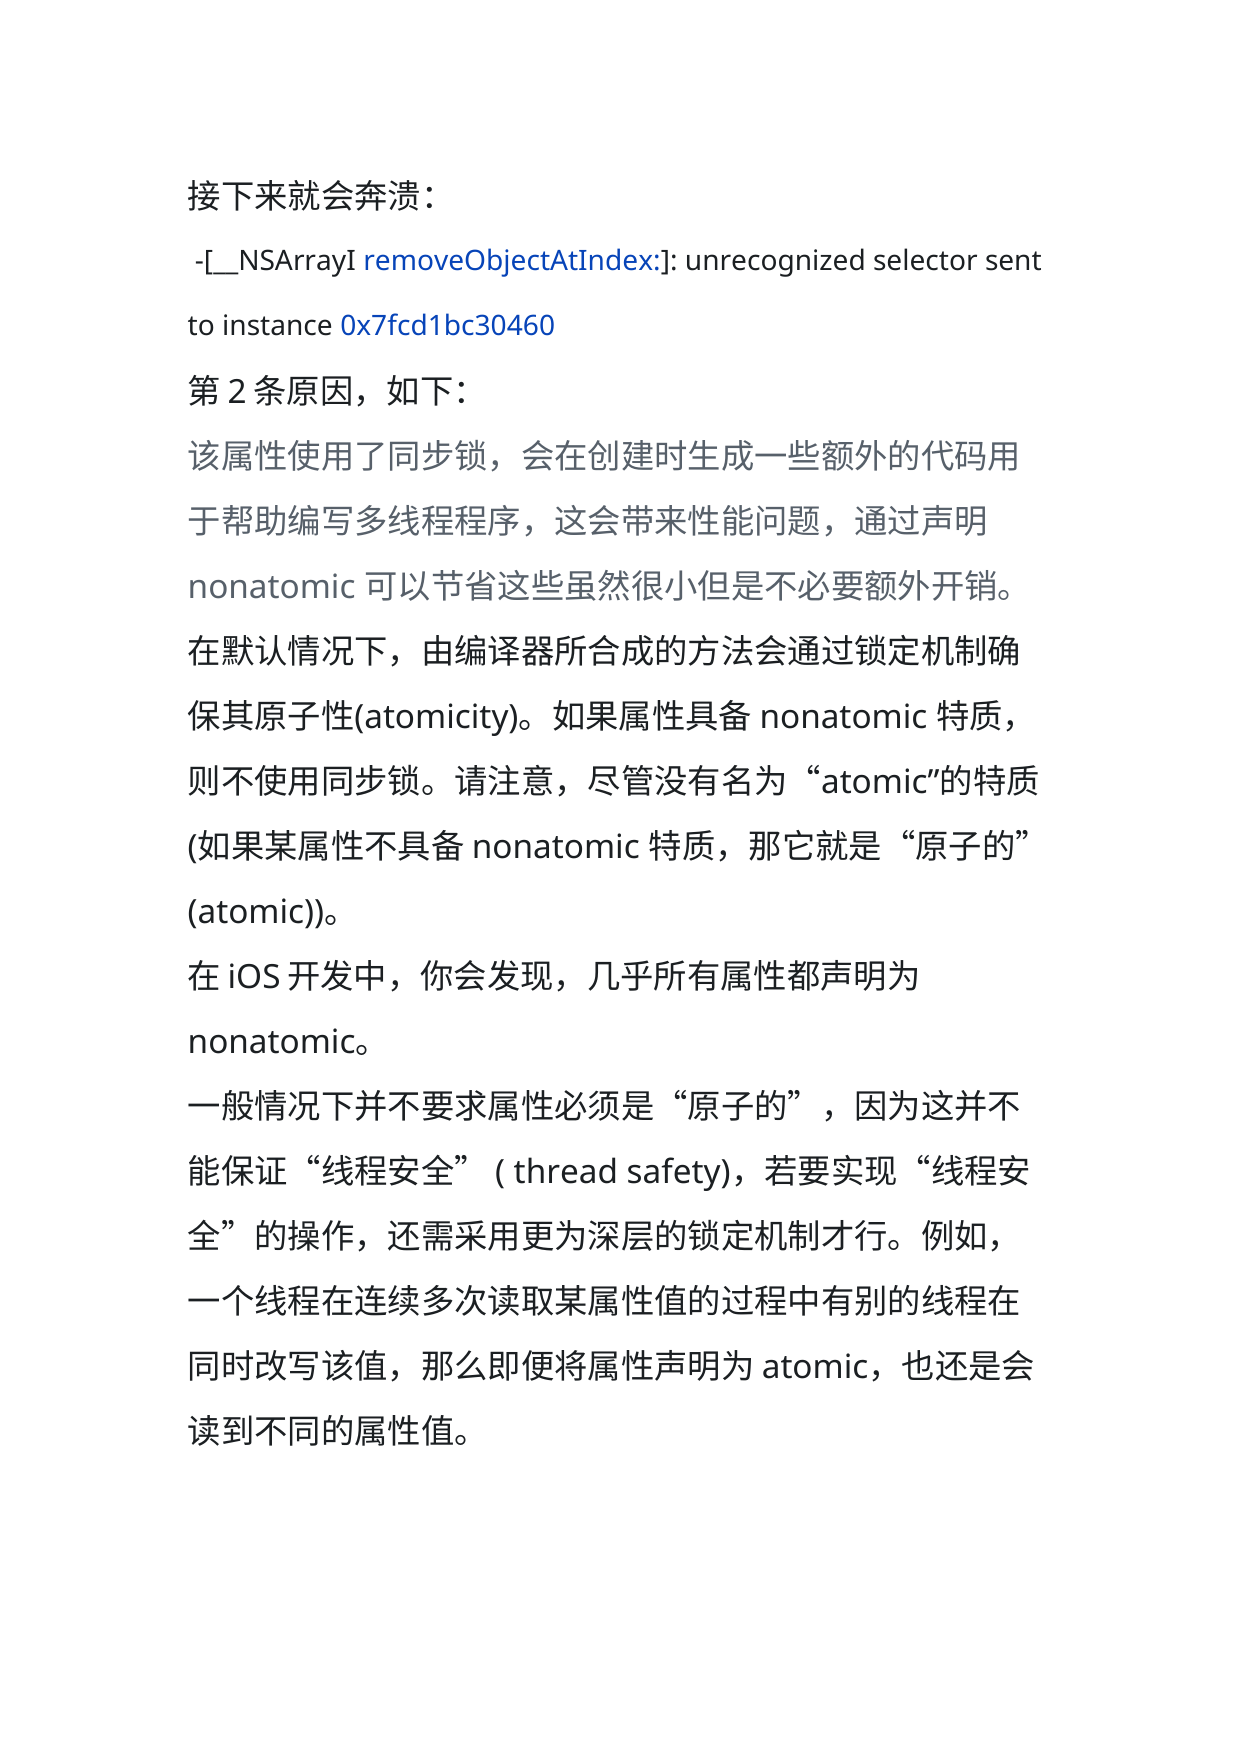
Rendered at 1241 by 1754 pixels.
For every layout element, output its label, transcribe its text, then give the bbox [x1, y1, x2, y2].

text -[__NSArrayI removeObjectAtIndex:]: unrecognized selector sent to instance 0x7fcd1bc30460 [187, 227, 1053, 357]
text 接下来就会奔溃： [187, 162, 1053, 227]
text 在默认情况下，由编译器所合成的方法会通过锁定机制确保其原子性(atomicity)。如果属性具备 nonatomic 特质，则不使用同步锁。请注意，尽管没有名为“atomic”的特质(如果某属性不具备 nonatomic 特质，那它就是“原子的”(atomic))。 [187, 617, 1053, 942]
text 第2条原因，如下： [187, 357, 1053, 422]
text 该属性使用了同步锁，会在创建时生成一些额外的代码用于帮助编写多线程程序，这会带来性能问题，通过声明 nonatomic 可以节省这些虽然很小但是不必要额外开销。 [187, 422, 1053, 617]
text 在iOS开发中，你会发现，几乎所有属性都声明为 nonatomic。 [187, 942, 1053, 1072]
text 一般情况下并不要求属性必须是“原子的”，因为这并不能保证“线程安全” ( thread safety)，若要实现“线程安全”的操作，还需采用更为深层的锁定机制才行。例如，一个线程在连续多次读取某属性值的过程中有别的线程在同时改写该值，那么即便将属性声明为 atomic，也还是会读到不同的属性值。 [187, 1072, 1053, 1462]
